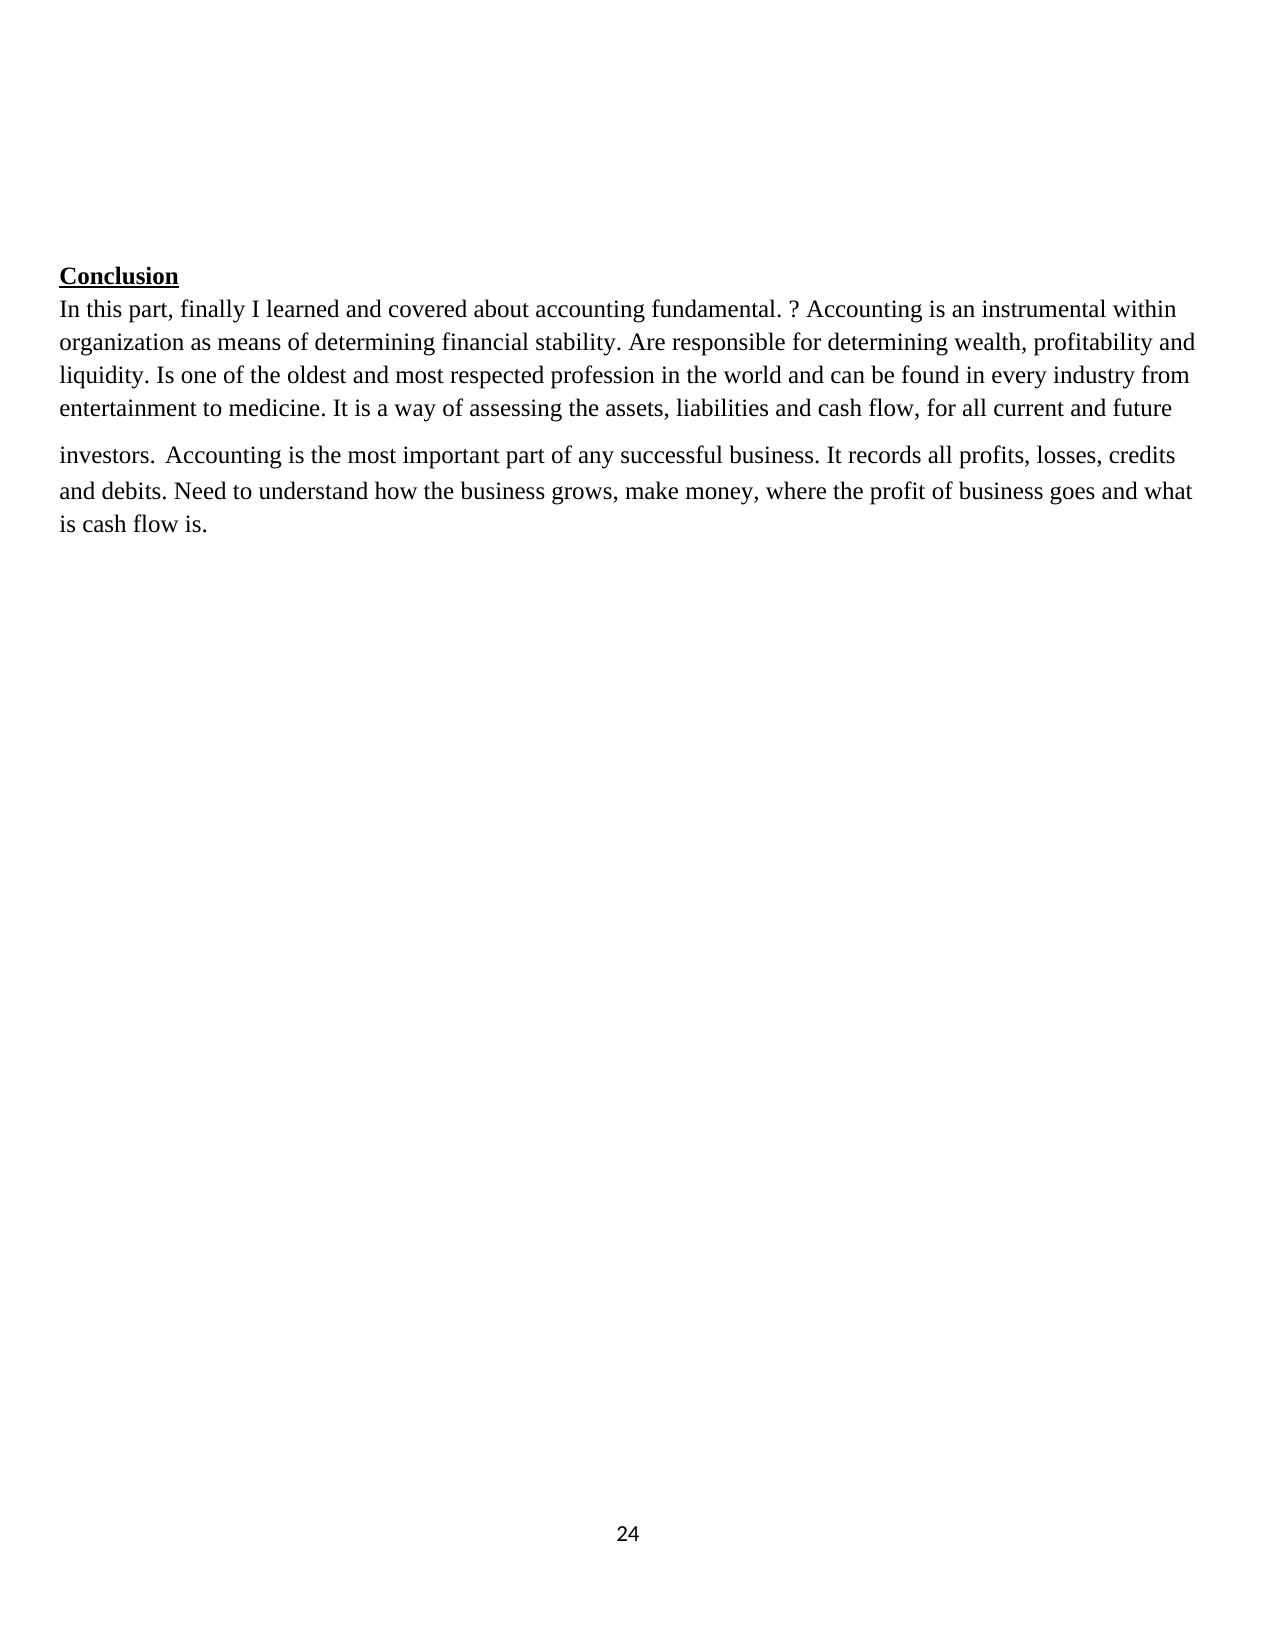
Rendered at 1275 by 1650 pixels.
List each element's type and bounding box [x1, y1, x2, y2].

text [59, 103, 1196, 538]
